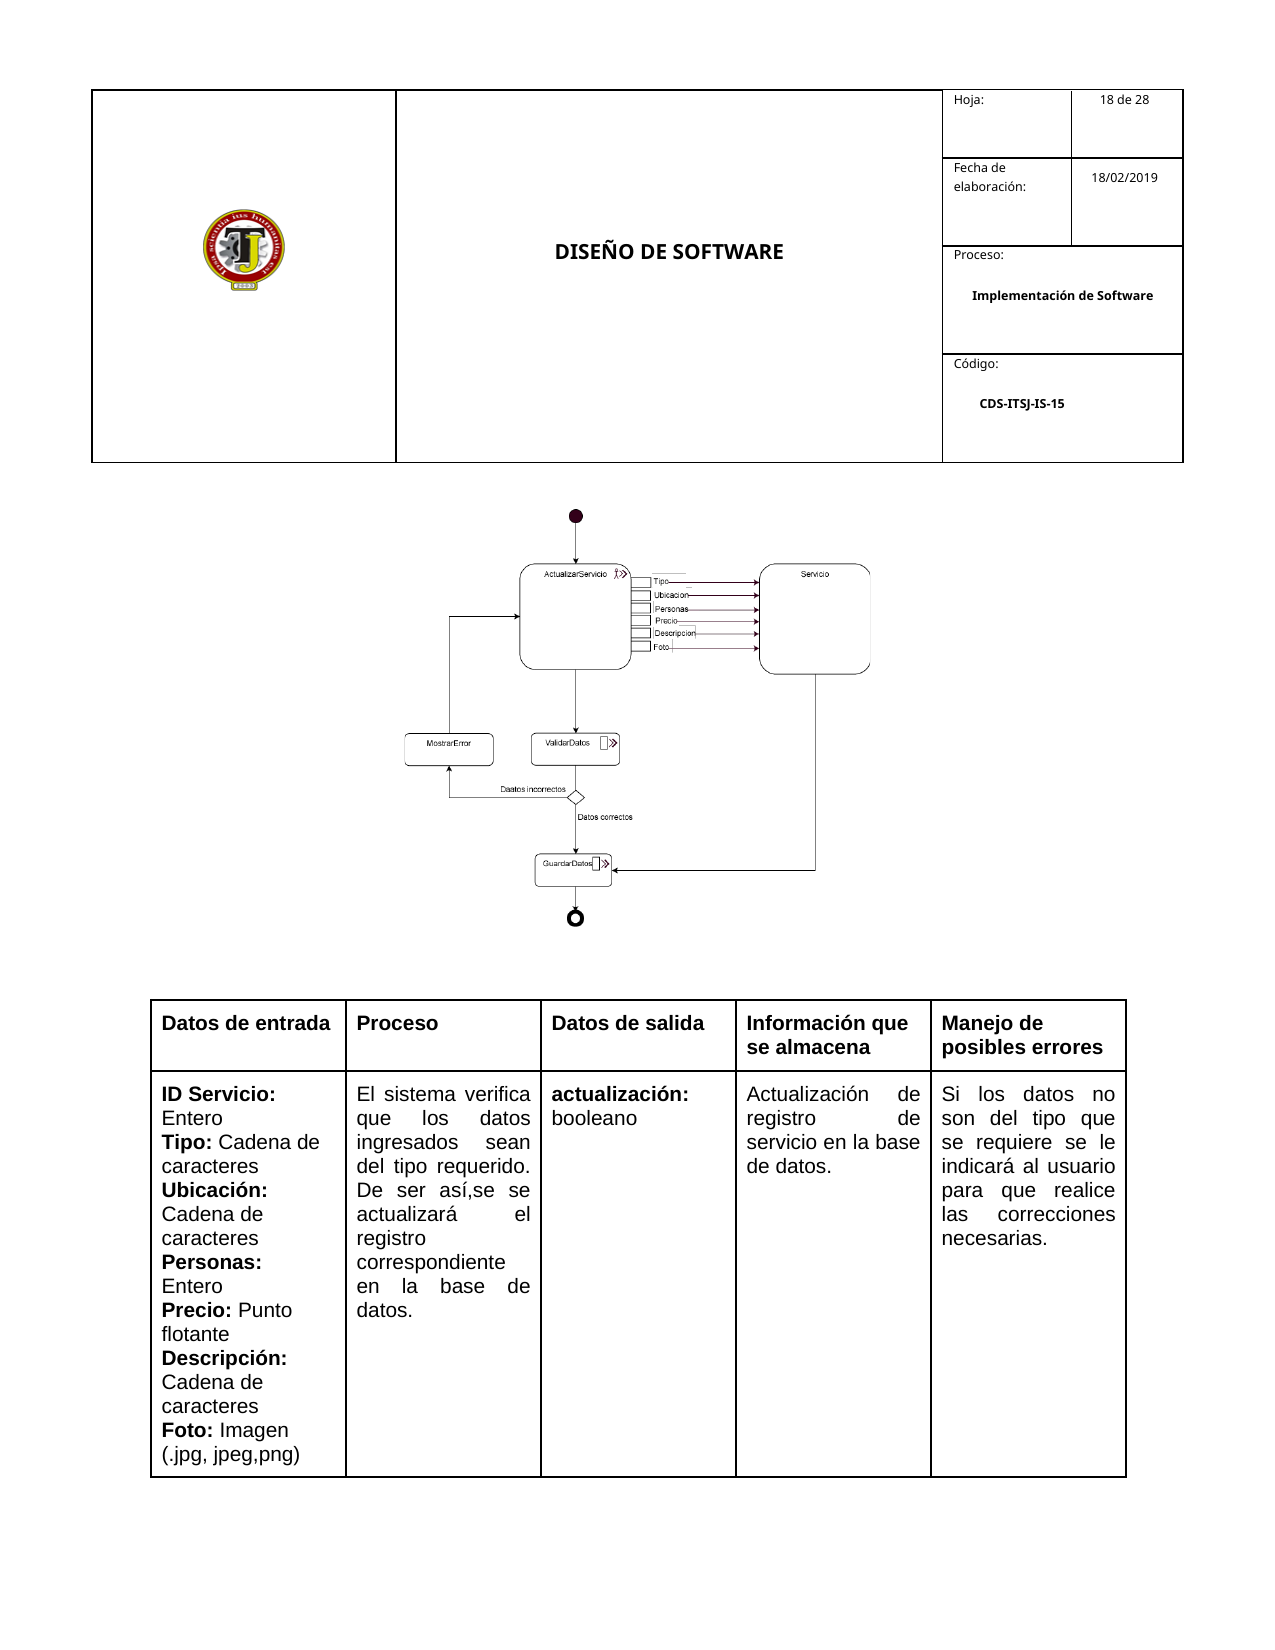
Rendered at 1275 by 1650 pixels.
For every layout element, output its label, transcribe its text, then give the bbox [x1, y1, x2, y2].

picture [404, 509, 871, 927]
table_header Proceso [347, 1001, 540, 1069]
table_header Información que se almacena [737, 1001, 930, 1069]
table_cell ID Servicio: Entero Tipo: Cadena de caracteres Ubicación: Cadena de caracteres Personas: Entero Precio: Punto flotante Descripción: Cadena de caracteres Foto: Imagen (.jpg, jpeg,png) [152, 1072, 345, 1476]
table_cell Si los datos no son del tipo que se requiere se le indicará al usuario para que realice las correcciones necesarias. [932, 1072, 1125, 1476]
table_header Datos de entrada [152, 1001, 345, 1069]
table_cell El sistema verifica que los datos ingresados sean del tipo requerido. De ser así,se se actualizará el registro correspondiente en la base de datos. [347, 1072, 540, 1476]
table_header Manejo de posibles errores [932, 1001, 1125, 1069]
table_cell Actualización de registro de servicio en la base de datos. [737, 1072, 930, 1476]
picture [200, 209, 287, 294]
table_cell actualización: booleano [542, 1072, 735, 1476]
table_header Datos de salida [542, 1001, 735, 1069]
